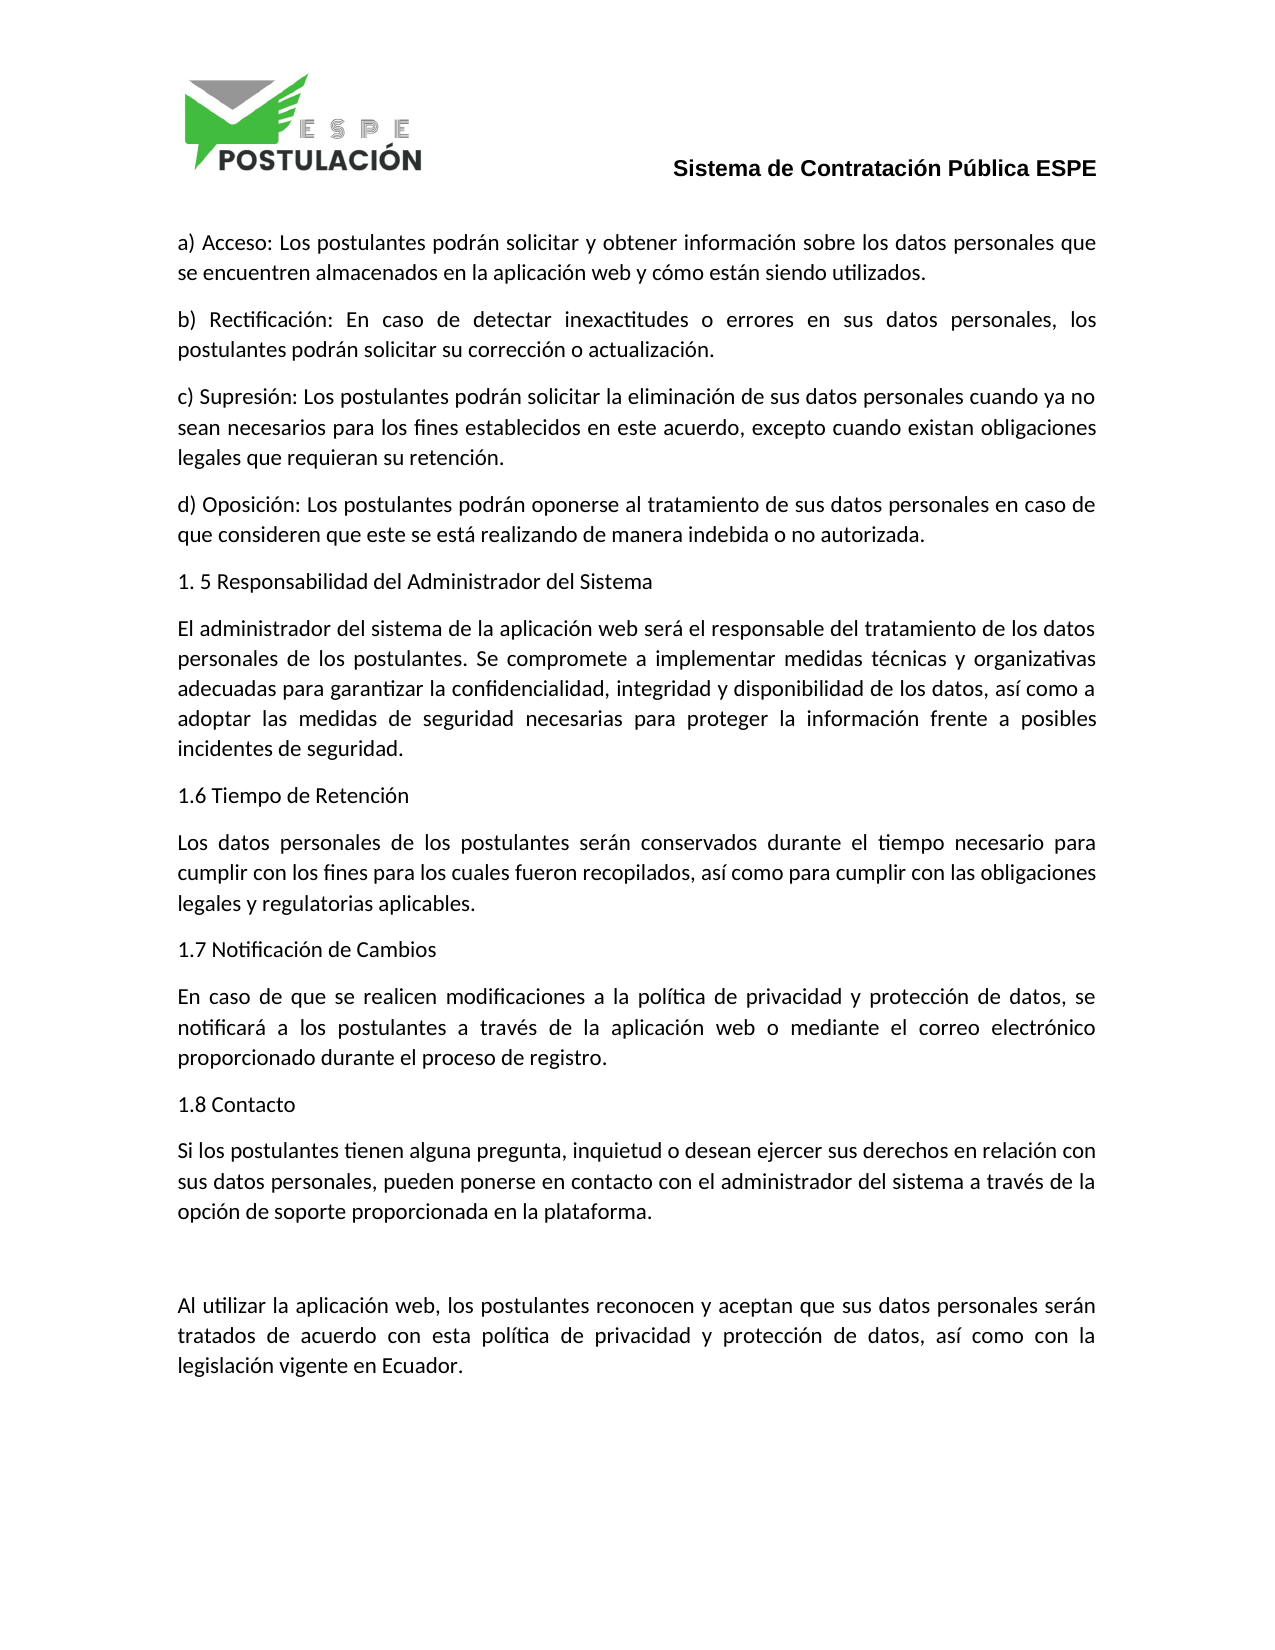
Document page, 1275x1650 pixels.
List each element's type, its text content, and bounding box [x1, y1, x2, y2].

text b) Rectificación: En caso de detectar inexactitudes o errores en sus datos personales, los postulantes podrán solicitar su corrección o actualización. [177, 305, 1098, 363]
text 1.6 Tiempo de Retención [177, 781, 1098, 809]
text 1.8 Contacto [177, 1090, 1098, 1118]
picture [177, 73, 429, 177]
text d) Oposición: Los postulantes podrán oponerse al tratamiento de sus datos personales en caso de que consideren que este se está realizando de manera indebida o no autorizada. [177, 490, 1098, 548]
text a) Acceso: Los postulantes podrán solicitar y obtener información sobre los datos personales que se encuentren almacenados en la aplicación web y cómo están siendo utilizados. [177, 228, 1098, 286]
text Al utilizar la aplicación web, los postulantes reconocen y aceptan que sus datos personales serán tratados de acuerdo con esta política de privacidad y protección de datos, así como con la legislación vigente en Ecuador. [177, 1291, 1098, 1379]
text En caso de que se realicen modificaciones a la política de privacidad y protección de datos, se notificará a los postulantes a través de la aplicación web o mediante el correo electrónico proporcionado durante el proceso de registro. [177, 982, 1098, 1071]
text El administrador del sistema de la aplicación web será el responsable del tratamiento de los datos personales de los postulantes. Se compromete a implementar medidas técnicas y organizativas adecuadas para garantizar la confidencialidad, integridad y disponibilidad de los datos, así como a adoptar las medidas de seguridad necesarias para proteger la información frente a posibles incidentes de seguridad. [177, 614, 1098, 762]
text 1. 5 Responsabilidad del Administrador del Sistema [177, 567, 1098, 595]
text 1.7 Notificación de Cambios [177, 936, 1098, 963]
text Los datos personales de los postulantes serán conservados durante el tiempo necesario para cumplir con los fines para los cuales fueron recopilados, así como para cumplir con las obligaciones legales y regulatorias aplicables. [177, 828, 1098, 917]
text Si los postulantes tienen alguna pregunta, inquietud o desean ejercer sus derechos en relación con sus datos personales, pueden ponerse en contacto con el administrador del sistema a través de la opción de soporte proporcionada en la plataforma. [177, 1137, 1098, 1225]
text c) Supresión: Los postulantes podrán solicitar la eliminación de sus datos personales cuando ya no sean necesarios para los fines establecidos en este acuerdo, excepto cuando existan obligaciones legales que requieran su retención. [177, 382, 1098, 471]
